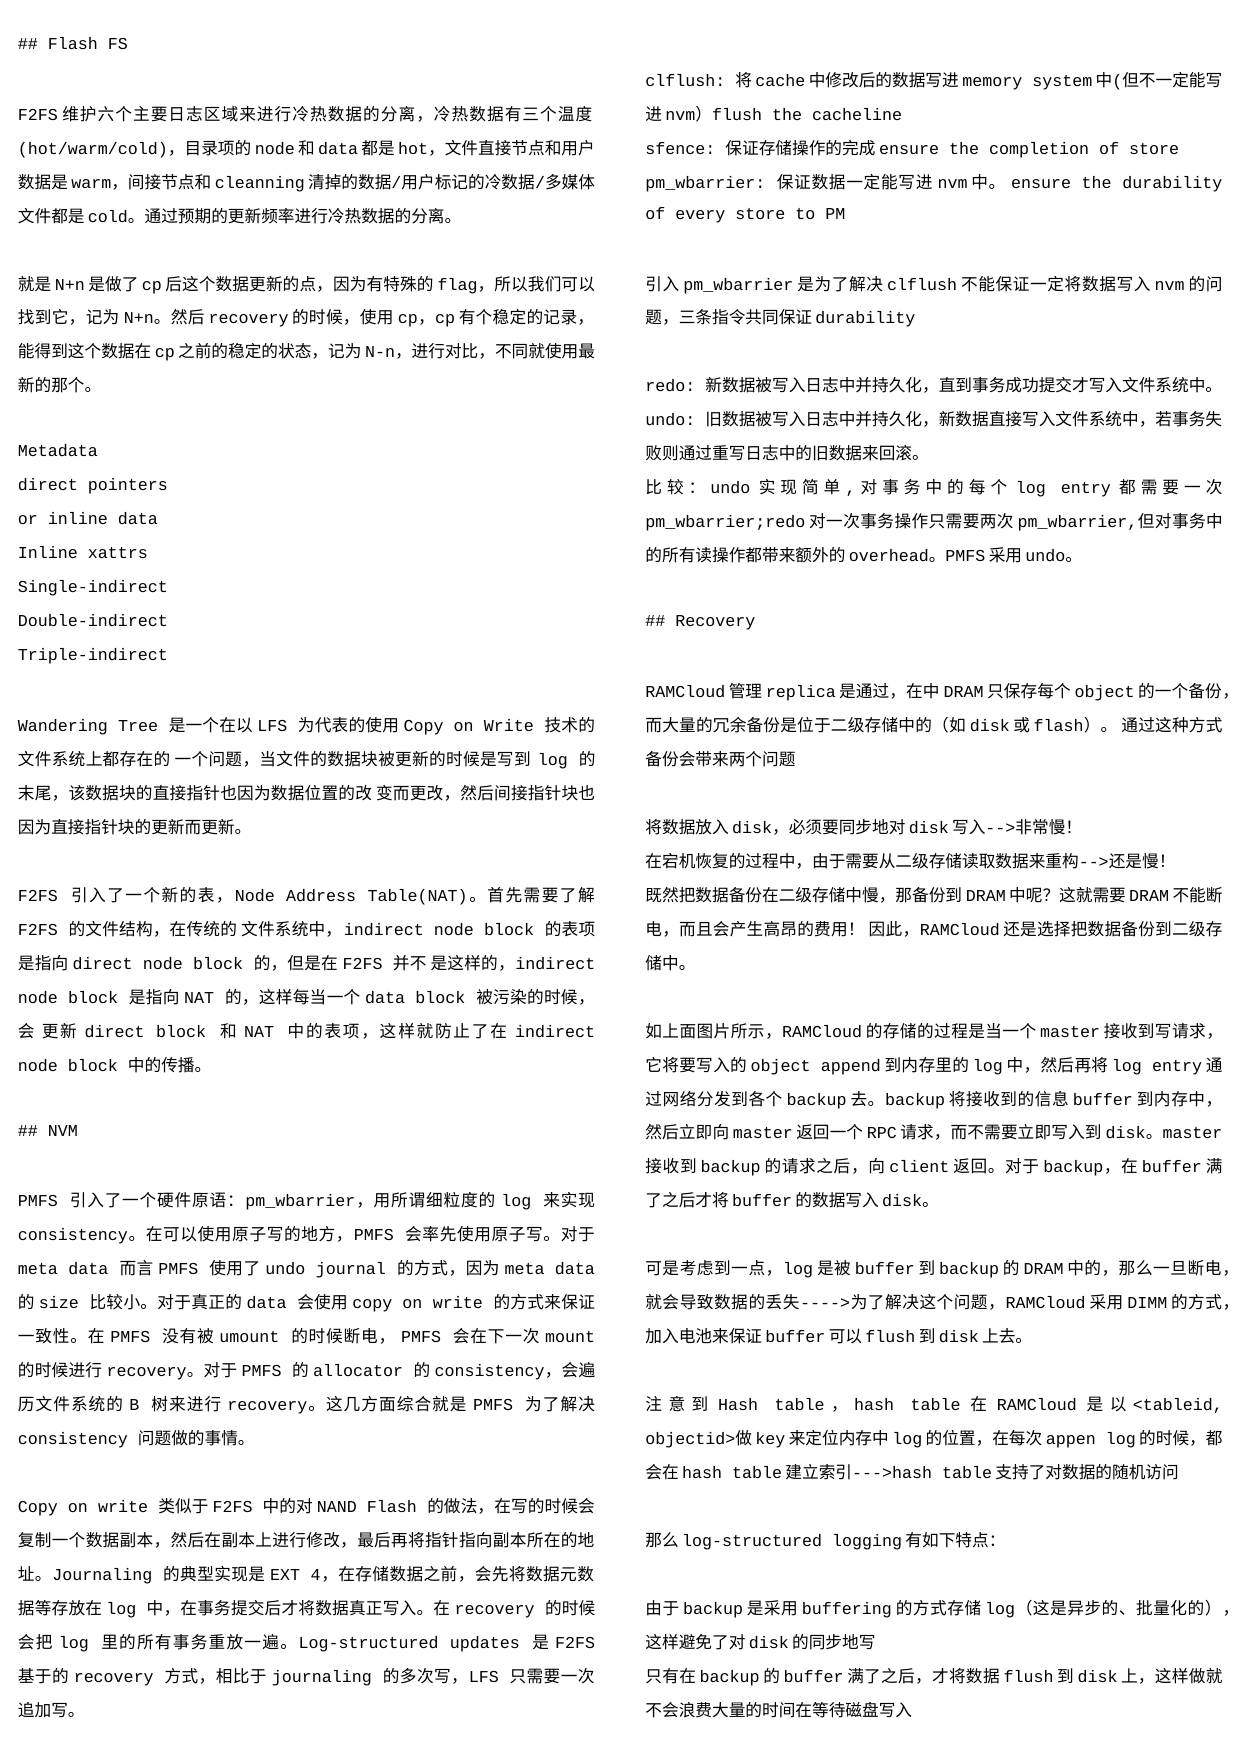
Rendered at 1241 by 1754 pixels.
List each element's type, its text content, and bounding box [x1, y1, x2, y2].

text Triple-indirect [18, 639, 595, 673]
text or inline data [18, 503, 595, 537]
text Single-indirect [18, 571, 595, 605]
text redo: 新数据被写入日志中并持久化，直到事务成功提交才写入文件系统中。 [645, 368, 1222, 402]
text Double-indirect [18, 605, 595, 639]
text 注意到Hash table，hash table在RAMCloud是以<tableid, objectid>做key来定位内存中log的位置，在每次appen log的时候，都会在hash table建立索引--->hash table支持了对数据的随机访问 [645, 1386, 1222, 1488]
text 那么log-structured logging有如下特点： [645, 1522, 1222, 1556]
text Copy on write 类似于 F2FS 中的对 NAND Flash 的做法，在写的时候会复制一个数据副本，然后在副本上进行修改，最后再将指针指向副本所在的地址。Journaling 的典型实现是 EXT 4，在存储数据之前，会先将数据元数据等存放在 log 中，在事务提交后才将数据真正写入。在 recovery 的时候会把 log 里的所有事务重放一遍。Log-structured updates 是 F2FS 基于的 recovery 方式，相比于 journaling 的多次写，LFS 只需要一次追加写。 [18, 1488, 595, 1726]
text 由于backup是采用buffering的方式存储log（这是异步的、批量化的），这样避免了对disk的同步地写 [645, 1590, 1222, 1658]
text clflush: 将cache中修改后的数据写进memory system中(但不一定能写进nvm）flush the cacheline [645, 62, 1222, 130]
text 就是N+n是做了cp后这个数据更新的点，因为有特殊的flag，所以我们可以找到它，记为N+n。然后recovery的时候，使用cp，cp有个稳定的记录，能得到这个数据在cp之前的稳定的状态，记为N-n，进行对比，不同就使用最新的那个。 [18, 266, 595, 402]
text F2FS 引入了一个新的表，Node Address Table(NAT)。首先需要了解 F2FS 的文件结构，在传统的 文件系统中，indirect node block 的表项是指向 direct node block 的，但是在 F2FS 并不 是这样的，indirect node block 是指向 NAT 的，这样每当一个 data block 被污染的时候，会 更新 direct block 和 NAT 中的表项，这样就防止了在 indirect node block 中的传播。 [18, 877, 595, 1081]
text Inline xattrs [18, 537, 595, 571]
text ## NVM [18, 1115, 595, 1149]
text sfence: 保证存储操作的完成 ensure the completion of store [645, 130, 1222, 164]
text direct pointers [18, 469, 595, 503]
text 在宕机恢复的过程中，由于需要从二级存储读取数据来重构-->还是慢！ [645, 843, 1222, 877]
text Wandering Tree 是一个在以 LFS 为代表的使用 Copy on Write 技术的文件系统上都存在的 一个问题，当文件的数据块被更新的时候是写到 log 的末尾，该数据块的直接指针也因为数据位置的改 变而更改，然后间接指针块也因为直接指针块的更新而更新。 [18, 707, 595, 843]
text F2FS维护六个主要日志区域来进行冷热数据的分离，冷热数据有三个温度(hot/warm/cold)，目录项的node和data都是hot，文件直接节点和用户数据是warm，间接节点和cleanning清掉的数据/用户标记的冷数据/多媒体文件都是cold。通过预期的更新频率进行冷热数据的分离。 [18, 96, 595, 232]
text ## Recovery [645, 605, 1222, 639]
text ## Flash FS [18, 28, 595, 62]
text RAMCloud管理replica是通过，在中DRAM只保存每个object的一个备份，而大量的冗余备份是位于二级存储中的（如disk或flash）。 通过这种方式备份会带来两个问题 [645, 673, 1222, 775]
text 如上面图片所示，RAMCloud的存储的过程是当一个master接收到写请求，它将要写入的object append到内存里的log中，然后再将log entry通过网络分发到各个backup去。backup将接收到的信息buffer到内存中，然后立即向master返回一个RPC请求，而不需要立即写入到disk。master接收到backup的请求之后，向client返回。对于backup，在buffer满了之后才将buffer的数据写入disk。 [645, 1013, 1222, 1217]
text pm_wbarrier: 保证数据一定能写进nvm中。 ensure the durability of every store to PM [645, 164, 1222, 232]
text 只有在backup的buffer满了之后，才将数据flush到disk上，这样做就不会浪费大量的时间在等待磁盘写入 [645, 1658, 1222, 1726]
text undo: 旧数据被写入日志中并持久化，新数据直接写入文件系统中，若事务失败则通过重写日志中的旧数据来回滚。 [645, 402, 1222, 469]
text 比较：undo实现简单,对事务中的每个log entry都需要一次pm_wbarrier;redo对一次事务操作只需要两次pm_wbarrier,但对事务中的所有读操作都带来额外的overhead。PMFS采用undo。 [645, 469, 1222, 571]
text 可是考虑到一点，log是被buffer到backup的DRAM中的，那么一旦断电，就会导致数据的丢失---->为了解决这个问题，RAMCloud采用DIMM的方式，加入电池来保证buffer可以flush到disk上去。 [645, 1251, 1222, 1352]
text 引入pm_wbarrier是为了解决clflush不能保证一定将数据写入nvm的问题，三条指令共同保证durability [645, 266, 1222, 334]
text 将数据放入disk，必须要同步地对disk写入-->非常慢！ [645, 809, 1222, 843]
text 既然把数据备份在二级存储中慢，那备份到DRAM中呢？这就需要DRAM不能断电，而且会产生高昂的费用！ 因此，RAMCloud还是选择把数据备份到二级存储中。 [645, 877, 1222, 979]
text Metadata [18, 436, 595, 469]
text PMFS 引入了一个硬件原语：pm_wbarrier，用所谓细粒度的 log 来实现 consistency。在可以使用原子写的地方，PMFS 会率先使用原子写。对于 meta data 而言 PMFS 使用了 undo journal 的方式，因为 meta data 的 size 比较小。对于真正的 data 会使用 copy on write 的方式来保证一致性。在 PMFS 没有被 umount 的时候断电， PMFS 会在下一次 mount 的时候进行 recovery。对于 PMFS 的 allocator 的 consistency，会遍历文件系统的 B 树来进行 recovery。这几方面综合就是 PMFS 为了解决 consistency 问题做的事情。 [18, 1183, 595, 1454]
